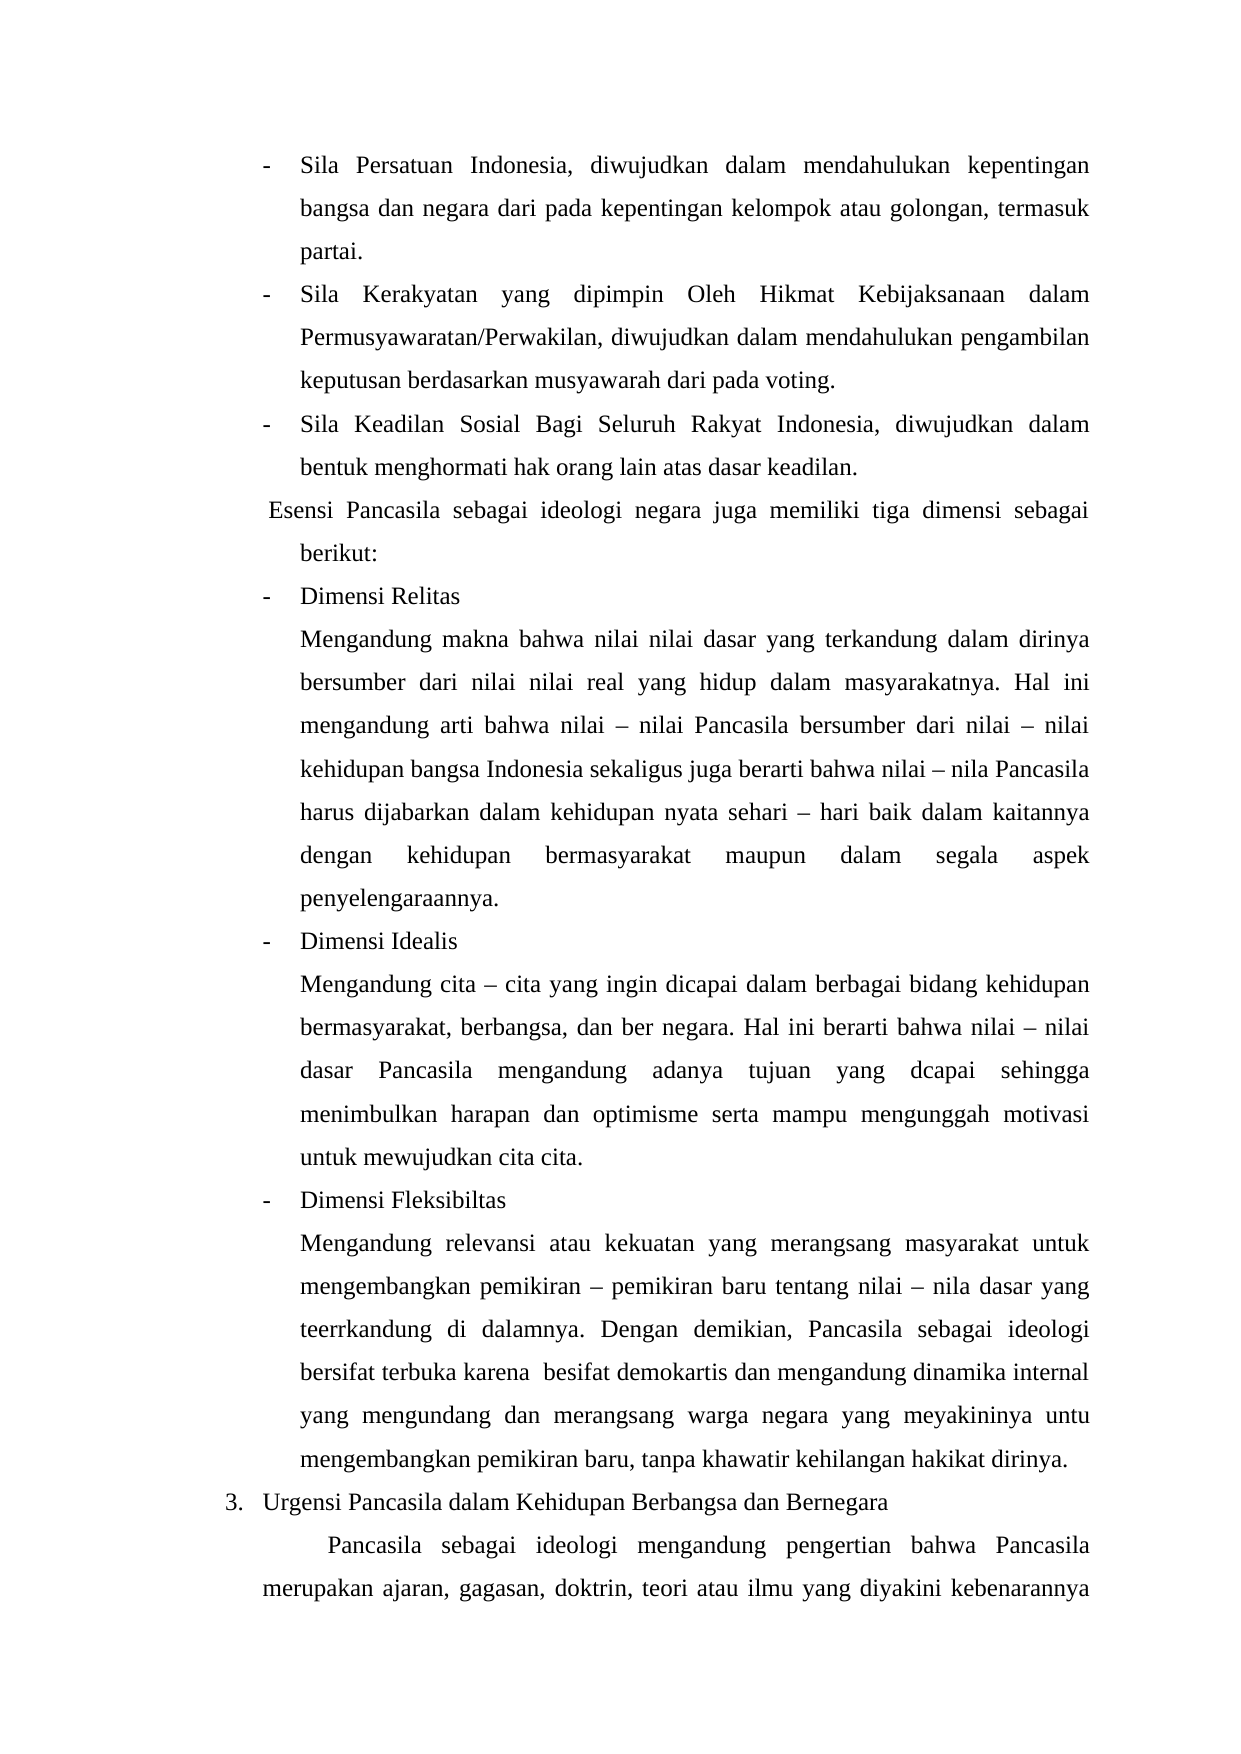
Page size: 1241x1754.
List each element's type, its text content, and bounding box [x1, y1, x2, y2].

list Dimensi Relitas [262, 581, 1090, 610]
list Urgensi Pancasila dalam Kehidupan Berbangsa dan Bernegara [225, 1487, 1090, 1516]
list Esensi Pancasila sebagai ideologi negara juga memiliki tiga dimensi sebagai berikut: [268, 495, 1090, 567]
list Sila Keadilan Sosial Bagi Seluruh Rakyat Indonesia, diwujudkan dalam bentuk menghormati hak orang lain atas dasar keadilan. [262, 409, 1090, 481]
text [262, 1530, 1090, 1602]
list Mengandung cita – cita yang ingin dicapai dalam berbagai bidang kehidupan bermasyarakat, berbangsa, dan ber negara. Hal ini berarti bahwa nilai – nilai dasar Pancasila mengandung adanya tujuan yang dcapai sehingga menimbulkan harapan dan optimisme serta mampu mengunggah motivasi untuk mewujudkan cita cita. [300, 969, 1090, 1171]
list Sila Persatuan Indonesia, diwujudkan dalam mendahulukan kepentingan bangsa dan negara dari pada kepentingan kelompok atau golongan, termasuk partai. [262, 150, 1090, 265]
list Dimensi Idealis [262, 926, 1090, 955]
list Mengandung makna bahwa nilai nilai dasar yang terkandung dalam dirinya bersumber dari nilai nilai real yang hidup dalam masyarakatnya. Hal ini mengandung arti bahwa nilai – nilai Pancasila bersumber dari nilai – nilai kehidupan bangsa Indonesia sekaligus juga berarti bahwa nilai – nila Pancasila harus dijabarkan dalam kehidupan nyata sehari – hari baik dalam kaitannya dengan kehidupan bermasyarakat maupun dalam segala aspek penyelengaraannya. [300, 624, 1090, 912]
list Mengandung relevansi atau kekuatan yang merangsang masyarakat untuk mengembangkan pemikiran – pemikiran baru tentang nilai – nila dasar yang teerrkandung di dalamnya. Dengan demikian, Pancasila sebagai ideologi bersifat terbuka karena besifat demokartis dan mengandung dinamika internal yang mengundang dan merangsang warga negara yang meyakininya untu mengembangkan pemikiran baru, tanpa khawatir kehilangan hakikat dirinya. [300, 1228, 1090, 1472]
list Dimensi Fleksibiltas [262, 1185, 1090, 1214]
list Sila Kerakyatan yang dipimpin Oleh Hikmat Kebijaksanaan dalam Permusyawaratan/Perwakilan, diwujudkan dalam mendahulukan pengambilan keputusan berdasarkan musyawarah dari pada voting. [262, 279, 1090, 394]
